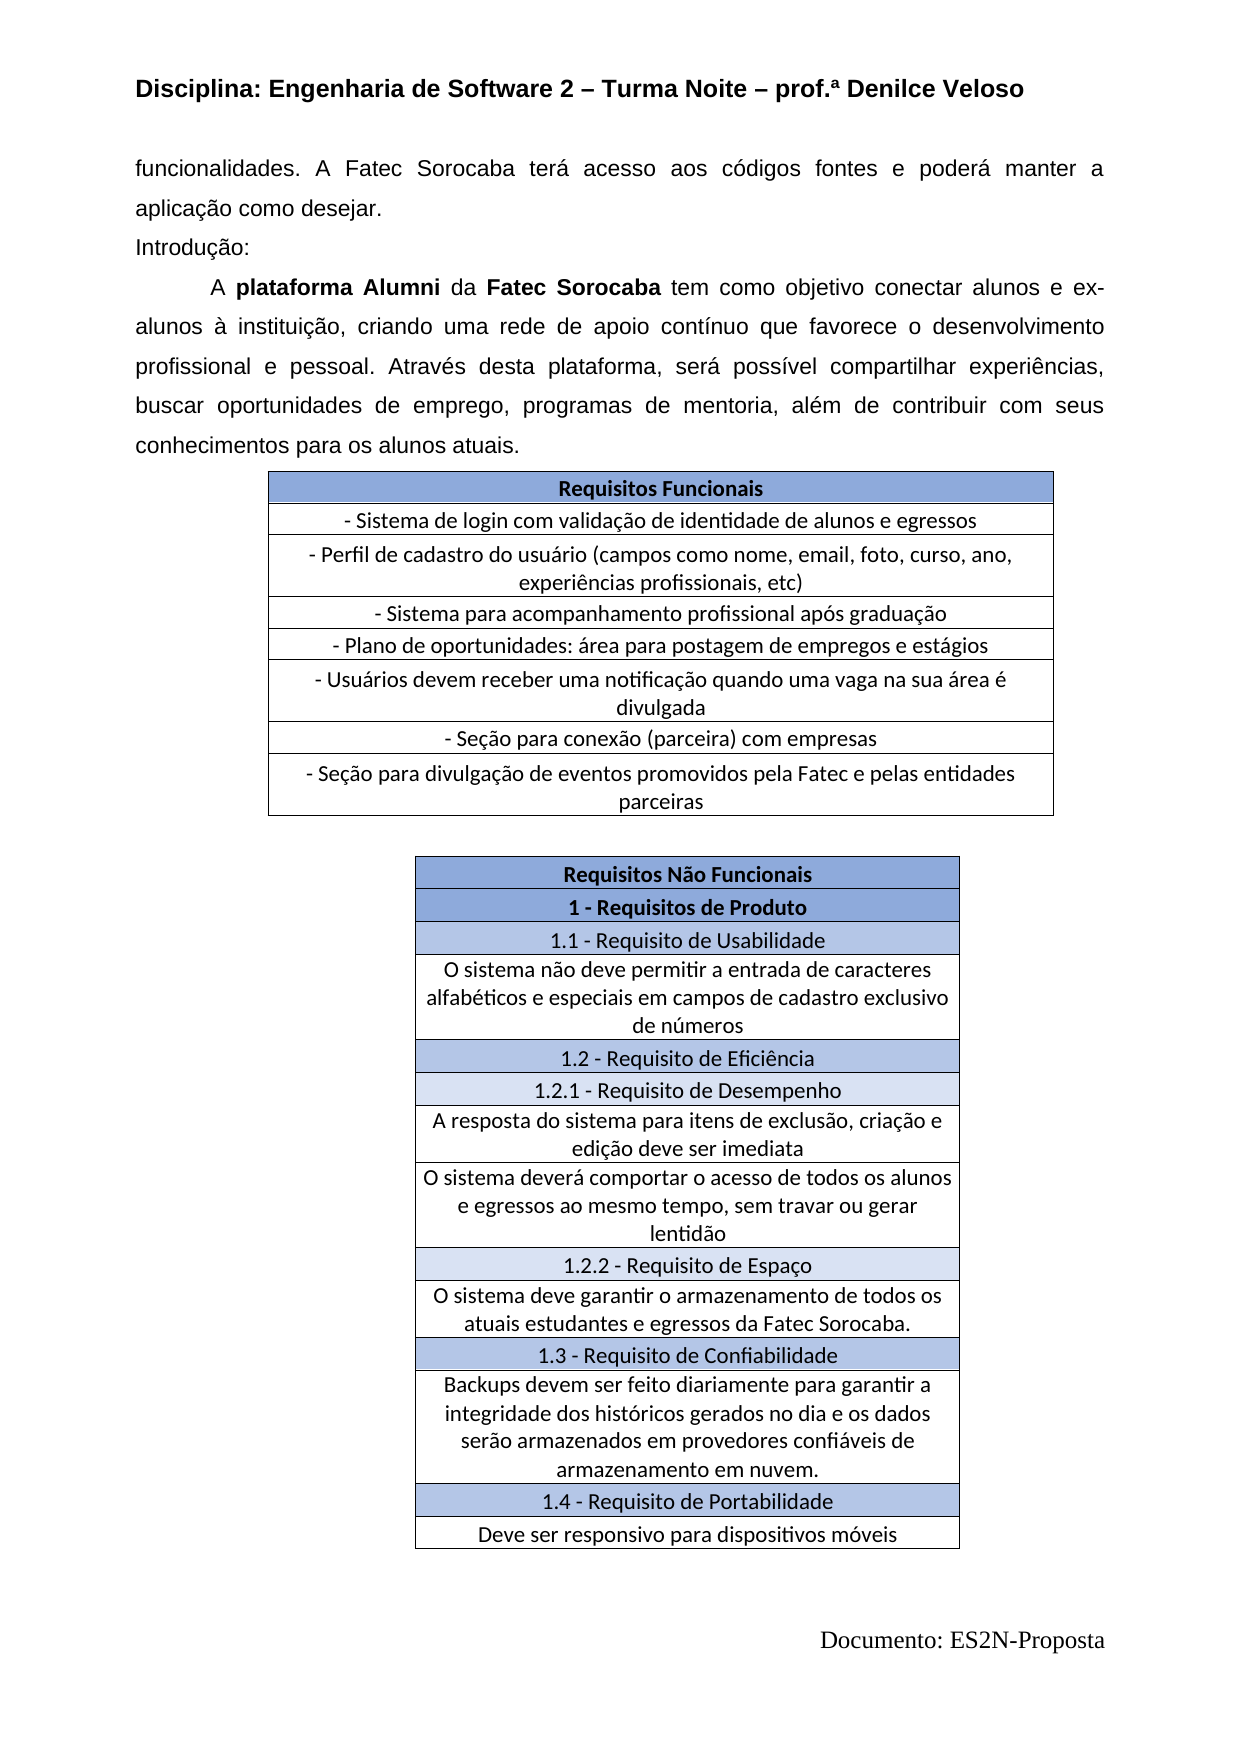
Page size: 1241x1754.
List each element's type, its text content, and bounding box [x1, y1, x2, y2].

table_cell Deve ser responsivo para dispositivos móveis [416, 1517, 959, 1548]
table_cell - Perfil de cadastro do usuário (campos como nome, email, foto, curso, ano, experiências profissionais, etc) [269, 535, 1053, 596]
table_cell - Seção para conexão (parceira) com empresas [269, 722, 1053, 752]
table_cell O sistema não deve permitir a entrada de caracteres alfabéticos e especiais em campos de cadastro exclusivo de números [416, 955, 959, 1039]
table_cell O sistema deve garantir o armazenamento de todos os atuais estudantes e egressos da Fatec Sorocaba. [416, 1281, 959, 1337]
table_header Requisitos Funcionais [269, 472, 1053, 502]
table_cell 1.3 - Requisito de Confiabilidade [416, 1338, 959, 1369]
table_cell 1.2.2 - Requisito de Espaço [416, 1248, 959, 1280]
table_cell 1 - Requisitos de Produto [416, 889, 959, 921]
table_cell - Sistema para acompanhamento profissional após graduação [269, 597, 1053, 627]
table_cell - Sistema de login com validação de identidade de alunos e egressos [269, 504, 1053, 534]
table_header Requisitos Não Funcionais [416, 857, 959, 888]
table_cell O sistema deverá comportar o acesso de todos os alunos e egressos ao mesmo tempo, sem travar ou gerar lentidão [416, 1163, 959, 1247]
table_cell - Seção para divulgação de eventos promovidos pela Fatec e pelas entidades parceiras [269, 754, 1053, 815]
table_cell A resposta do sistema para itens de exclusão, criação e edição deve ser imediata [416, 1106, 959, 1162]
text Introdução: A plataforma Alumni da Fatec Sorocaba tem como objetivo conectar alunos e ex-alunos à instituição, criando uma rede de apoio contínuo que favorece o desenvolvimento profissional e pessoal. Através desta plataforma, será possível compartilhar experiências, buscar oportunidades de emprego, programas de mentoria, além de contribuir com seus conhecimentos para os alunos atuais. [135, 234, 1105, 458]
table_cell - Usuários devem receber uma notificação quando uma vaga na sua área é divulgada [269, 660, 1053, 721]
table_cell 1.1 - Requisito de Usabilidade [416, 922, 959, 954]
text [135, 155, 1105, 221]
table_cell 1.4 - Requisito de Portabilidade [416, 1484, 959, 1516]
table_cell - Plano de oportunidades: área para postagem de empregos e estágios [269, 629, 1053, 659]
table_cell 1.2.1 - Requisito de Desempenho [416, 1073, 959, 1105]
table_cell Backups devem ser feito diariamente para garantir a integridade dos históricos gerados no dia e os dados serão armazenados em provedores confiáveis de armazenamento em nuvem. [416, 1371, 959, 1483]
table_cell 1.2 - Requisito de Eficiência [416, 1040, 959, 1072]
